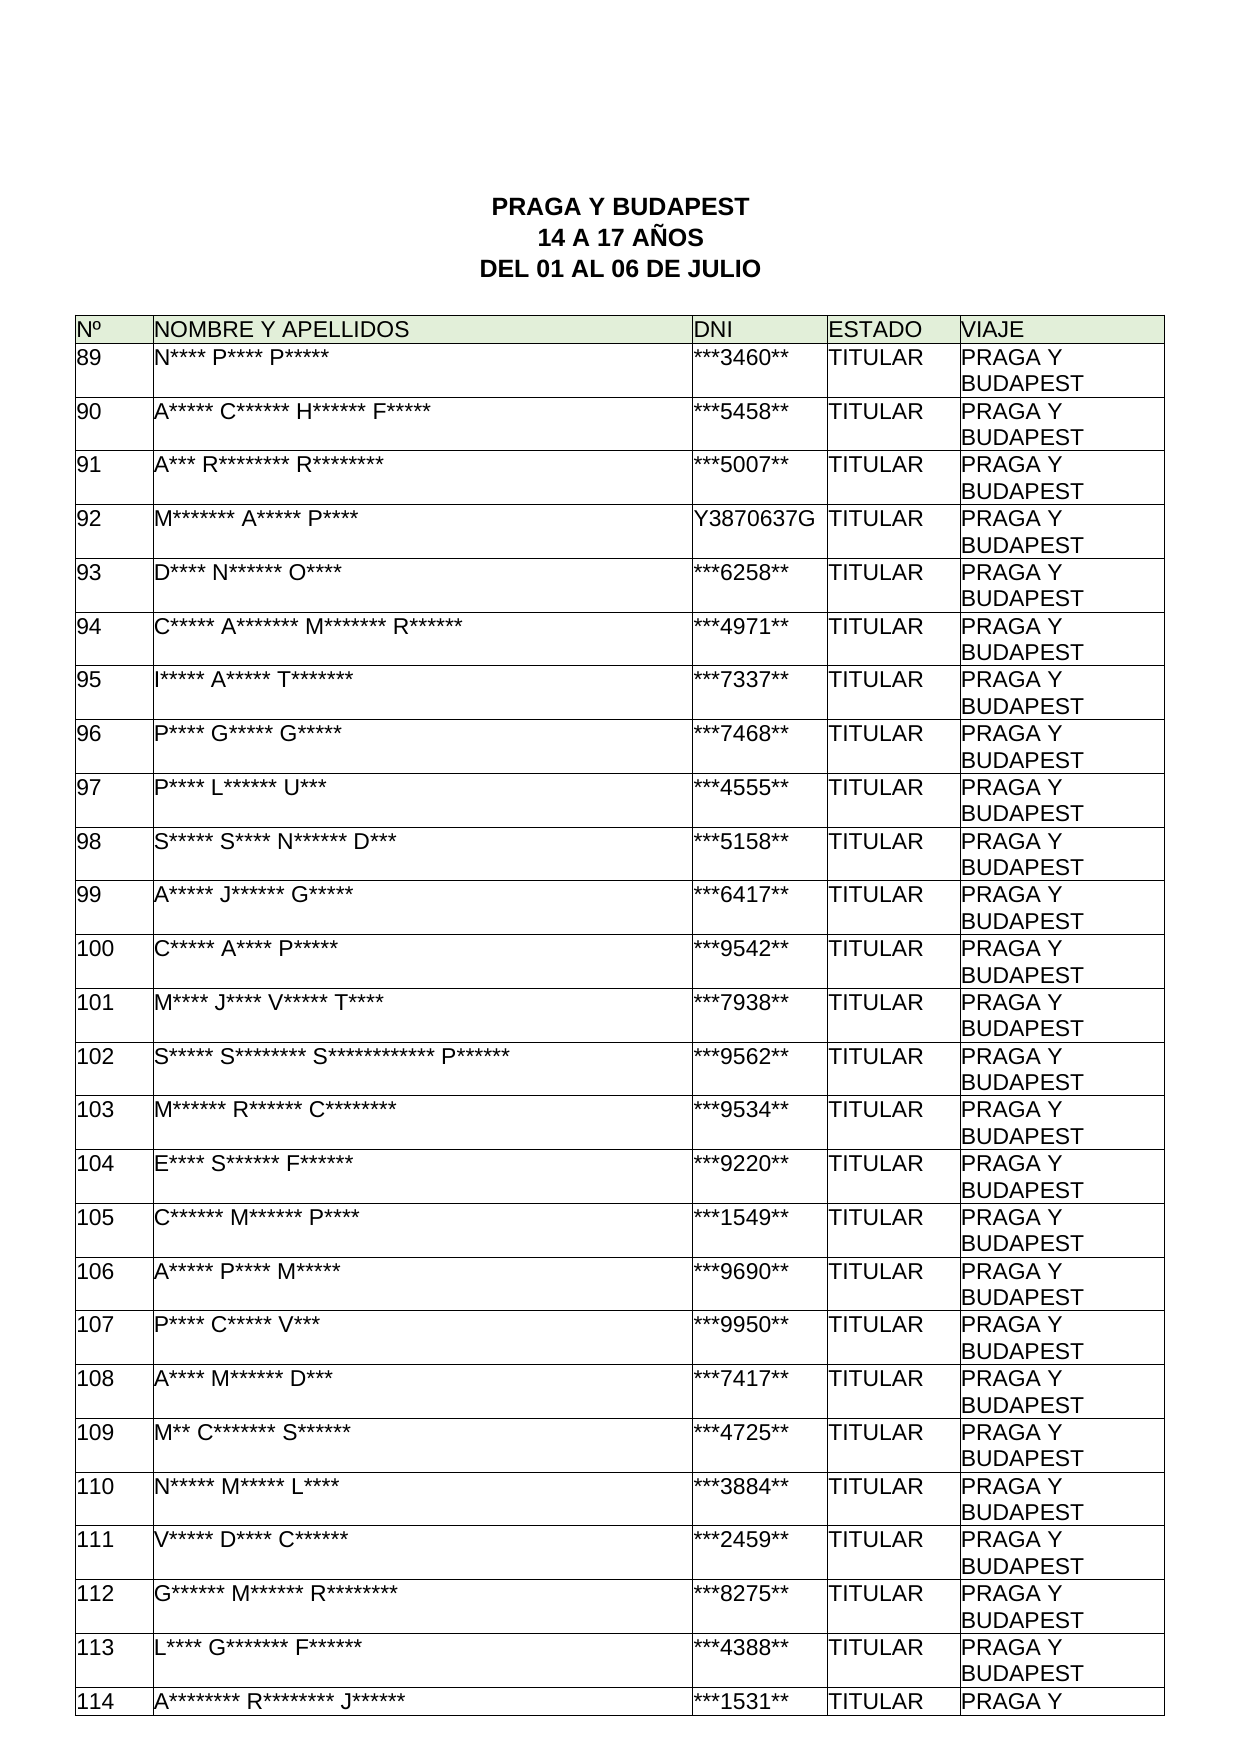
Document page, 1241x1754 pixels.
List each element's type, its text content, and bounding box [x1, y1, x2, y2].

table_cell ***7468** [693, 720, 827, 773]
table_cell A*** R******** R******** [154, 451, 692, 504]
table_cell PRAGA Y BUDAPEST [961, 1688, 1164, 1715]
table_header ESTADO [828, 316, 960, 343]
table_header NOMBRE Y APELLIDOS [154, 316, 692, 343]
table_cell TITULAR [828, 774, 960, 827]
table_cell PRAGA Y BUDAPEST [961, 1311, 1164, 1364]
table_cell TITULAR [828, 1473, 960, 1525]
table_cell TITULAR [828, 935, 960, 988]
table_cell PRAGA Y BUDAPEST [961, 935, 1164, 988]
table_cell 92 [76, 505, 153, 558]
table_cell PRAGA Y BUDAPEST [961, 1634, 1164, 1687]
table_cell A**** M****** D*** [154, 1365, 692, 1418]
table_header Nº [76, 316, 153, 343]
table_cell 104 [76, 1150, 153, 1203]
table_cell 93 [76, 559, 153, 612]
table_cell 95 [76, 666, 153, 719]
table_cell P**** G***** G***** [154, 720, 692, 773]
table_cell PRAGA Y BUDAPEST [961, 774, 1164, 827]
table_cell PRAGA Y BUDAPEST [961, 1258, 1164, 1310]
table_cell 112 [76, 1580, 153, 1633]
table_cell PRAGA Y BUDAPEST [961, 1043, 1164, 1095]
table_cell Y3870637G [693, 505, 827, 558]
table_cell 97 [76, 774, 153, 827]
text PRAGA Y BUDAPEST 14 A 17 AÑOS [491, 192, 750, 252]
table_cell ***5458** [693, 398, 827, 450]
table_cell I***** A***** T******* [154, 666, 692, 719]
table_cell P**** L****** U*** [154, 774, 692, 827]
table_cell 98 [76, 828, 153, 880]
table_cell M******* A***** P**** [154, 505, 692, 558]
table_cell 110 [76, 1473, 153, 1525]
table_cell 94 [76, 613, 153, 665]
table_cell A***** J****** G***** [154, 881, 692, 934]
table_cell 109 [76, 1419, 153, 1472]
table_cell 111 [76, 1526, 153, 1579]
table_cell ***9950** [693, 1311, 827, 1364]
table_cell E**** S****** F****** [154, 1150, 692, 1203]
table_cell TITULAR [828, 881, 960, 934]
table_cell 102 [76, 1043, 153, 1095]
table_cell G****** M****** R******** [154, 1580, 692, 1633]
table_cell L**** G******* F****** [154, 1634, 692, 1687]
table_header VIAJE [961, 316, 1164, 343]
table_cell 113 [76, 1634, 153, 1687]
table_cell PRAGA Y BUDAPEST [961, 1365, 1164, 1418]
table_cell D**** N****** O**** [154, 559, 692, 612]
table_cell PRAGA Y BUDAPEST [961, 398, 1164, 450]
table_cell ***9220** [693, 1150, 827, 1203]
table_cell 89 [76, 344, 153, 397]
table_cell TITULAR [828, 1204, 960, 1257]
table_cell M**** J**** V***** T**** [154, 989, 692, 1042]
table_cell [154, 1688, 692, 1715]
table_cell ***9690** [693, 1258, 827, 1310]
table_cell 105 [76, 1204, 153, 1257]
text DEL 01 AL 06 DE JULIO [477, 254, 764, 283]
table_cell TITULAR [828, 1526, 960, 1579]
table_cell TITULAR [828, 451, 960, 504]
table_cell 90 [76, 398, 153, 450]
table_cell TITULAR [828, 1688, 960, 1715]
table_cell M** C******* S****** [154, 1419, 692, 1472]
table_cell TITULAR [828, 1580, 960, 1633]
table_cell ***7337** [693, 666, 827, 719]
table_cell PRAGA Y BUDAPEST [961, 1580, 1164, 1633]
table_cell PRAGA Y BUDAPEST [961, 1419, 1164, 1472]
table_cell ***1531** [693, 1688, 827, 1715]
table_cell PRAGA Y BUDAPEST [961, 881, 1164, 934]
table_cell A***** P**** M***** [154, 1258, 692, 1310]
table_cell C***** A******* M******* R****** [154, 613, 692, 665]
table_cell 103 [76, 1096, 153, 1149]
table_cell TITULAR [828, 1258, 960, 1310]
table_cell ***9562** [693, 1043, 827, 1095]
table_cell 91 [76, 451, 153, 504]
table_cell 108 [76, 1365, 153, 1418]
table_cell PRAGA Y BUDAPEST [961, 1526, 1164, 1579]
table_cell TITULAR [828, 344, 960, 397]
table_cell 106 [76, 1258, 153, 1310]
table_cell PRAGA Y BUDAPEST [961, 1096, 1164, 1149]
table_cell TITULAR [828, 1634, 960, 1687]
table_cell 100 [76, 935, 153, 988]
table_cell TITULAR [828, 828, 960, 880]
table_cell PRAGA Y BUDAPEST [961, 344, 1164, 397]
table_cell C***** A**** P***** [154, 935, 692, 988]
table_cell 107 [76, 1311, 153, 1364]
table_cell ***6258** [693, 559, 827, 612]
table_cell ***2459** [693, 1526, 827, 1579]
table_cell TITULAR [828, 398, 960, 450]
table_cell ***5007** [693, 451, 827, 504]
table_cell ***8275** [693, 1580, 827, 1633]
table_header DNI [693, 316, 827, 343]
table_cell TITULAR [828, 559, 960, 612]
table_cell TITULAR [828, 613, 960, 665]
table_cell ***3460** [693, 344, 827, 397]
table_cell ***4725** [693, 1419, 827, 1472]
table_cell TITULAR [828, 505, 960, 558]
table_cell V***** D**** C****** [154, 1526, 692, 1579]
table_cell PRAGA Y BUDAPEST [961, 666, 1164, 719]
table_cell PRAGA Y BUDAPEST [961, 720, 1164, 773]
table_cell TITULAR [828, 1096, 960, 1149]
table_cell 101 [76, 989, 153, 1042]
table_cell PRAGA Y BUDAPEST [961, 1150, 1164, 1203]
table_cell TITULAR [828, 989, 960, 1042]
table_cell ***5158** [693, 828, 827, 880]
table_cell ***1549** [693, 1204, 827, 1257]
table_cell PRAGA Y BUDAPEST [961, 989, 1164, 1042]
table_cell TITULAR [828, 1419, 960, 1472]
table_cell ***3884** [693, 1473, 827, 1525]
table_cell TITULAR [828, 1150, 960, 1203]
table_cell TITULAR [828, 1043, 960, 1095]
table_cell N**** P**** P***** [154, 344, 692, 397]
table_cell C****** M****** P**** [154, 1204, 692, 1257]
table_cell PRAGA Y BUDAPEST [961, 613, 1164, 665]
table_cell ***9534** [693, 1096, 827, 1149]
table_cell PRAGA Y BUDAPEST [961, 1473, 1164, 1525]
table_cell 114 [76, 1688, 153, 1715]
table_cell ***4388** [693, 1634, 827, 1687]
table_cell TITULAR [828, 720, 960, 773]
table_cell 99 [76, 881, 153, 934]
table_cell TITULAR [828, 1311, 960, 1364]
table_cell PRAGA Y BUDAPEST [961, 451, 1164, 504]
table_cell PRAGA Y BUDAPEST [961, 559, 1164, 612]
table_cell A***** C****** H****** F***** [154, 398, 692, 450]
table_cell ***9542** [693, 935, 827, 988]
table_cell S***** S******** S************ P****** [154, 1043, 692, 1095]
table_cell PRAGA Y BUDAPEST [961, 1204, 1164, 1257]
table_cell ***7938** [693, 989, 827, 1042]
table_cell TITULAR [828, 1365, 960, 1418]
table_cell M****** R****** C******** [154, 1096, 692, 1149]
table_cell ***6417** [693, 881, 827, 934]
table_cell 96 [76, 720, 153, 773]
table_cell PRAGA Y BUDAPEST [961, 505, 1164, 558]
table_cell S***** S**** N****** D*** [154, 828, 692, 880]
table_cell ***4555** [693, 774, 827, 827]
table_cell N***** M***** L**** [154, 1473, 692, 1525]
table_cell ***4971** [693, 613, 827, 665]
table_cell TITULAR [828, 666, 960, 719]
table_cell P**** C***** V*** [154, 1311, 692, 1364]
table_cell ***7417** [693, 1365, 827, 1418]
table_cell PRAGA Y BUDAPEST [961, 828, 1164, 880]
